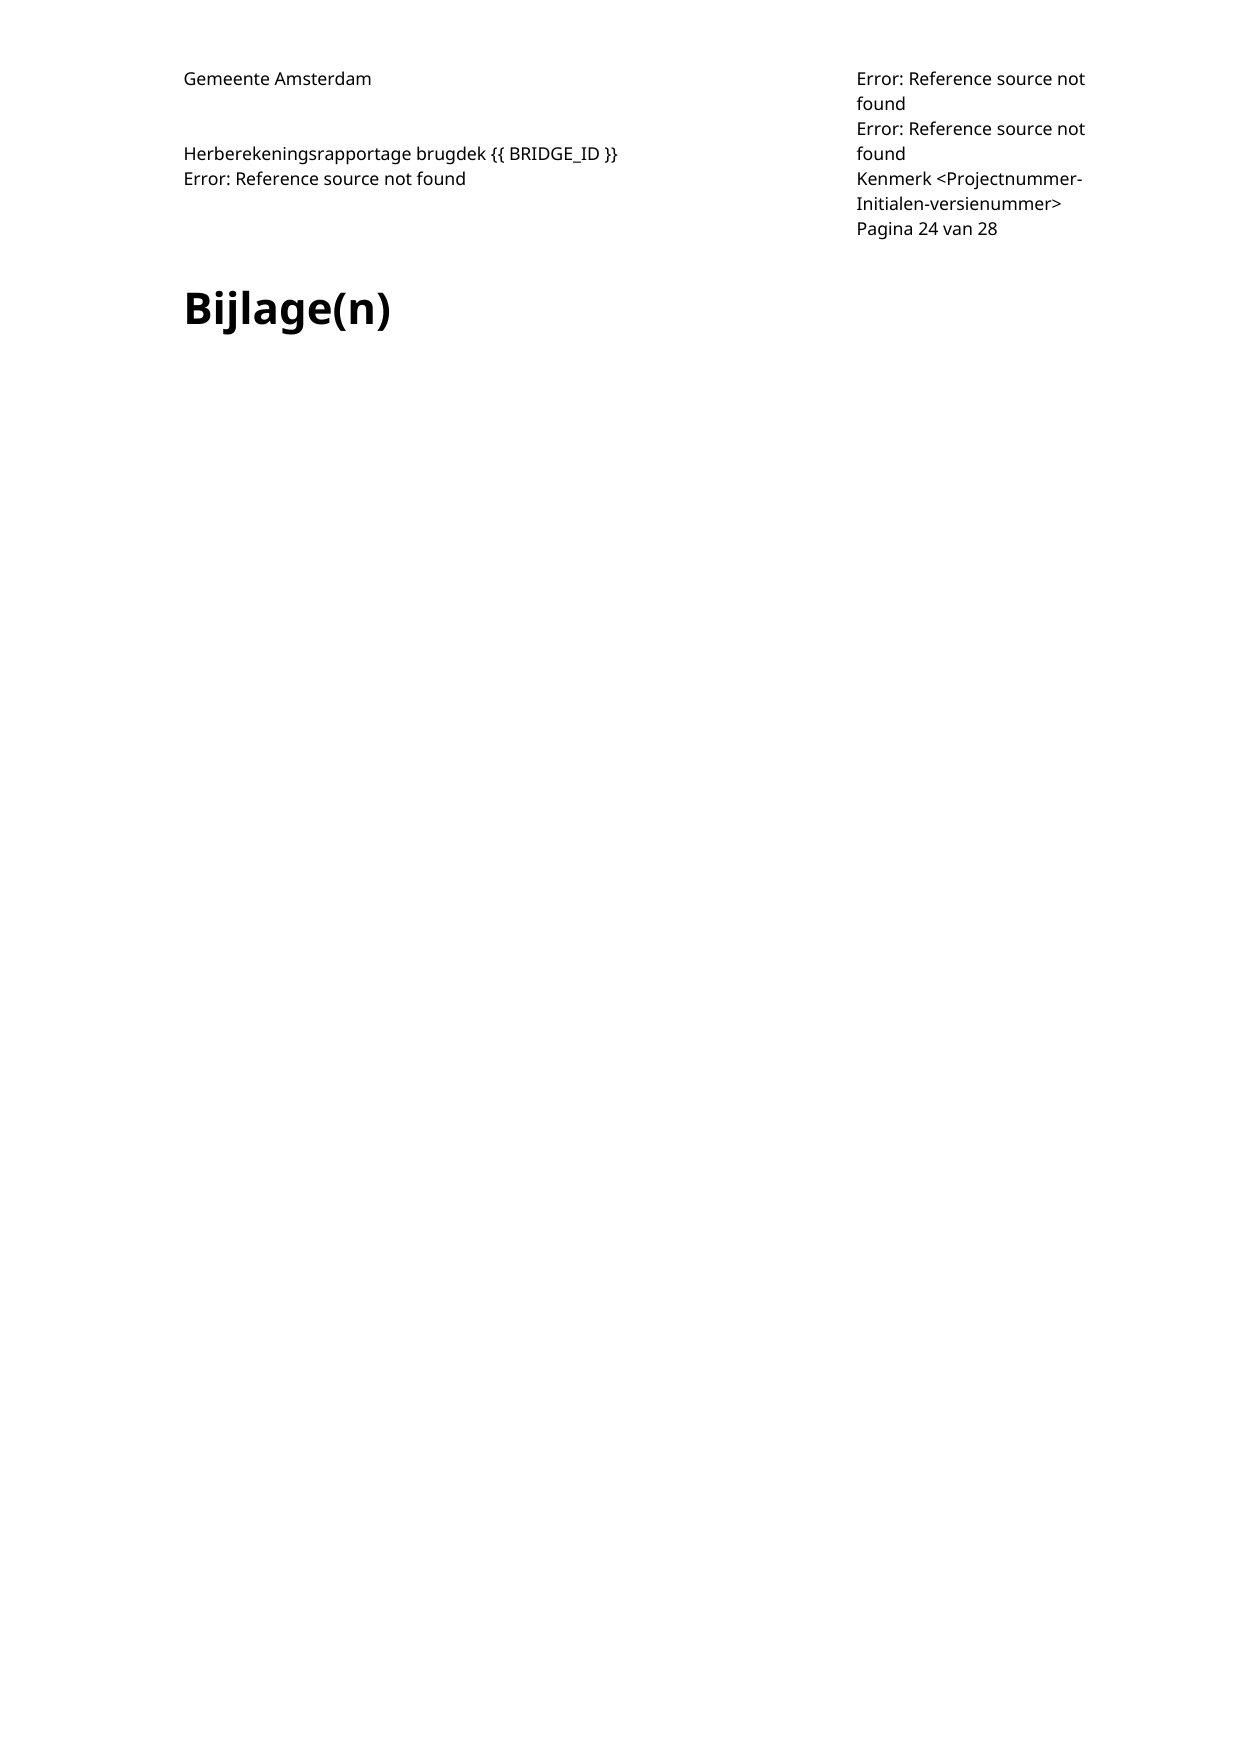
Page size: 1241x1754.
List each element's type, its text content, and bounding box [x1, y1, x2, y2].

text Bijlage(n) [183, 278, 1069, 337]
